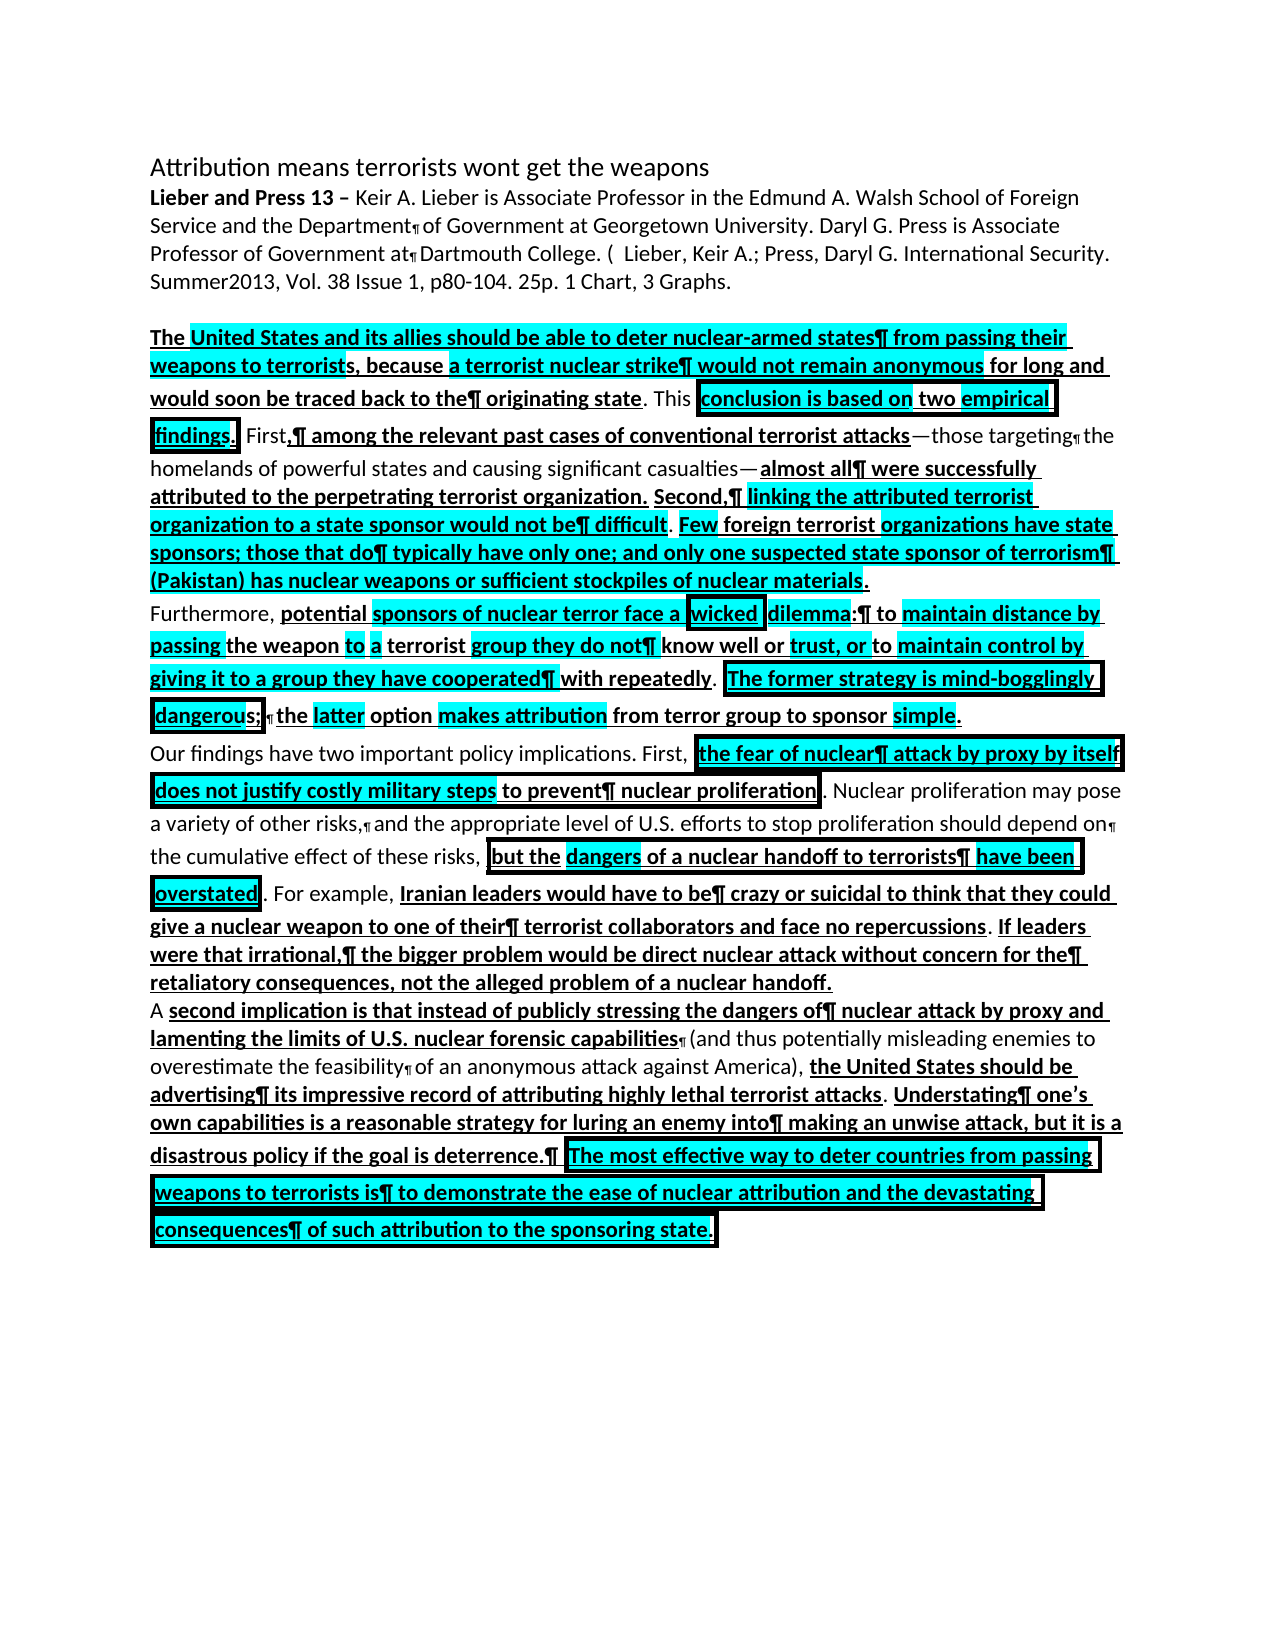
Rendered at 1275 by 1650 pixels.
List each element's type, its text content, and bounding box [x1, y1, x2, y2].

text A second implication is that instead of publicly stressing the dangers of¶ nuclear attack by proxy and lamenting the limits of U.S. nuclear forensic capabilities¶ (and thus potentially misleading enemies to overestimate the feasibility¶ of an anonymous attack against America), the United States should be advertising¶ its impressive record of attributing highly lethal terrorist attacks. Understating¶ one’s own capabilities is a reasonable strategy for luring an enemy into¶ making an unwise attack, but it is a disastrous policy if the goal is deterrence.¶ The most effective way to deter countries from passing weapons to terrorists is¶ to demonstrate the ease of nuclear attribution and the devastating consequences¶ of such attribution to the sponsoring state. [150, 996, 1125, 1248]
text Furthermore, potential sponsors of nuclear terror face a wicked dilemma:¶ to maintain distance by passing the weapon to a terrorist group they do not¶ know well or trust, or to maintain control by giving it to a group they have cooperated¶ with repeatedly. The former strategy is mind-bogglingly dangerous;¶ the latter option makes attribution from terror group to sponsor simple. [150, 594, 1125, 734]
text Our findings have two important policy implications. First, the fear of nuclear¶ attack by proxy by itself does not justify costly military steps to prevent¶ nuclear proliferation. Nuclear proliferation may pose a variety of other risks,¶ and the appropriate level of U.S. efforts to stop proliferation should depend on¶ the cumulative effect of these risks, but the dangers of a nuclear handoff to terrorists¶ have been overstated. For example, Iranian leaders would have to be¶ crazy or suicidal to think that they could give a nuclear weapon to one of their¶ terrorist collaborators and face no repercussions. If leaders were that irrational,¶ the bigger problem would be direct nuclear attack without concern for the¶ retaliatory consequences, not the alleged problem of a nuclear handoff. [150, 772, 1125, 996]
subtitle Attribution means terrorists wont get the weapons [150, 150, 1125, 183]
text The United States and its allies should be able to deter nuclear-armed states¶ from passing their weapons to terrorists, because a terrorist nuclear strike¶ would not remain anonymous for long and would soon be traced back to the¶ originating state. This conclusion is based on two empirical findings. First,¶ among the relevant past cases of conventional terrorist attacks—those targeting¶ the homelands of powerful states and causing significant casualties—almost all¶ were successfully attributed to the perpetrating terrorist organization. Second,¶ linking the attributed terrorist organization to a state sponsor would not be¶ difficult. Few foreign terrorist organizations have state sponsors; those that do¶ typically have only one; and only one suspected state sponsor of terrorism¶ (Pakistan) has nuclear weapons or sufficient stockpiles of nuclear materials. [150, 323, 1125, 594]
text Lieber and Press 13 – Keir A. Lieber is Associate Professor in the Edmund A. Walsh School of Foreign Service and the Department¶ of Government at Georgetown University. Daryl G. Press is Associate Professor of Government at¶ Dartmouth College. ( Lieber, Keir A.; Press, Daryl G. International Security. Summer2013, Vol. 38 Issue 1, p80-104. 25p. 1 Chart, 3 Graphs. [150, 183, 1125, 295]
